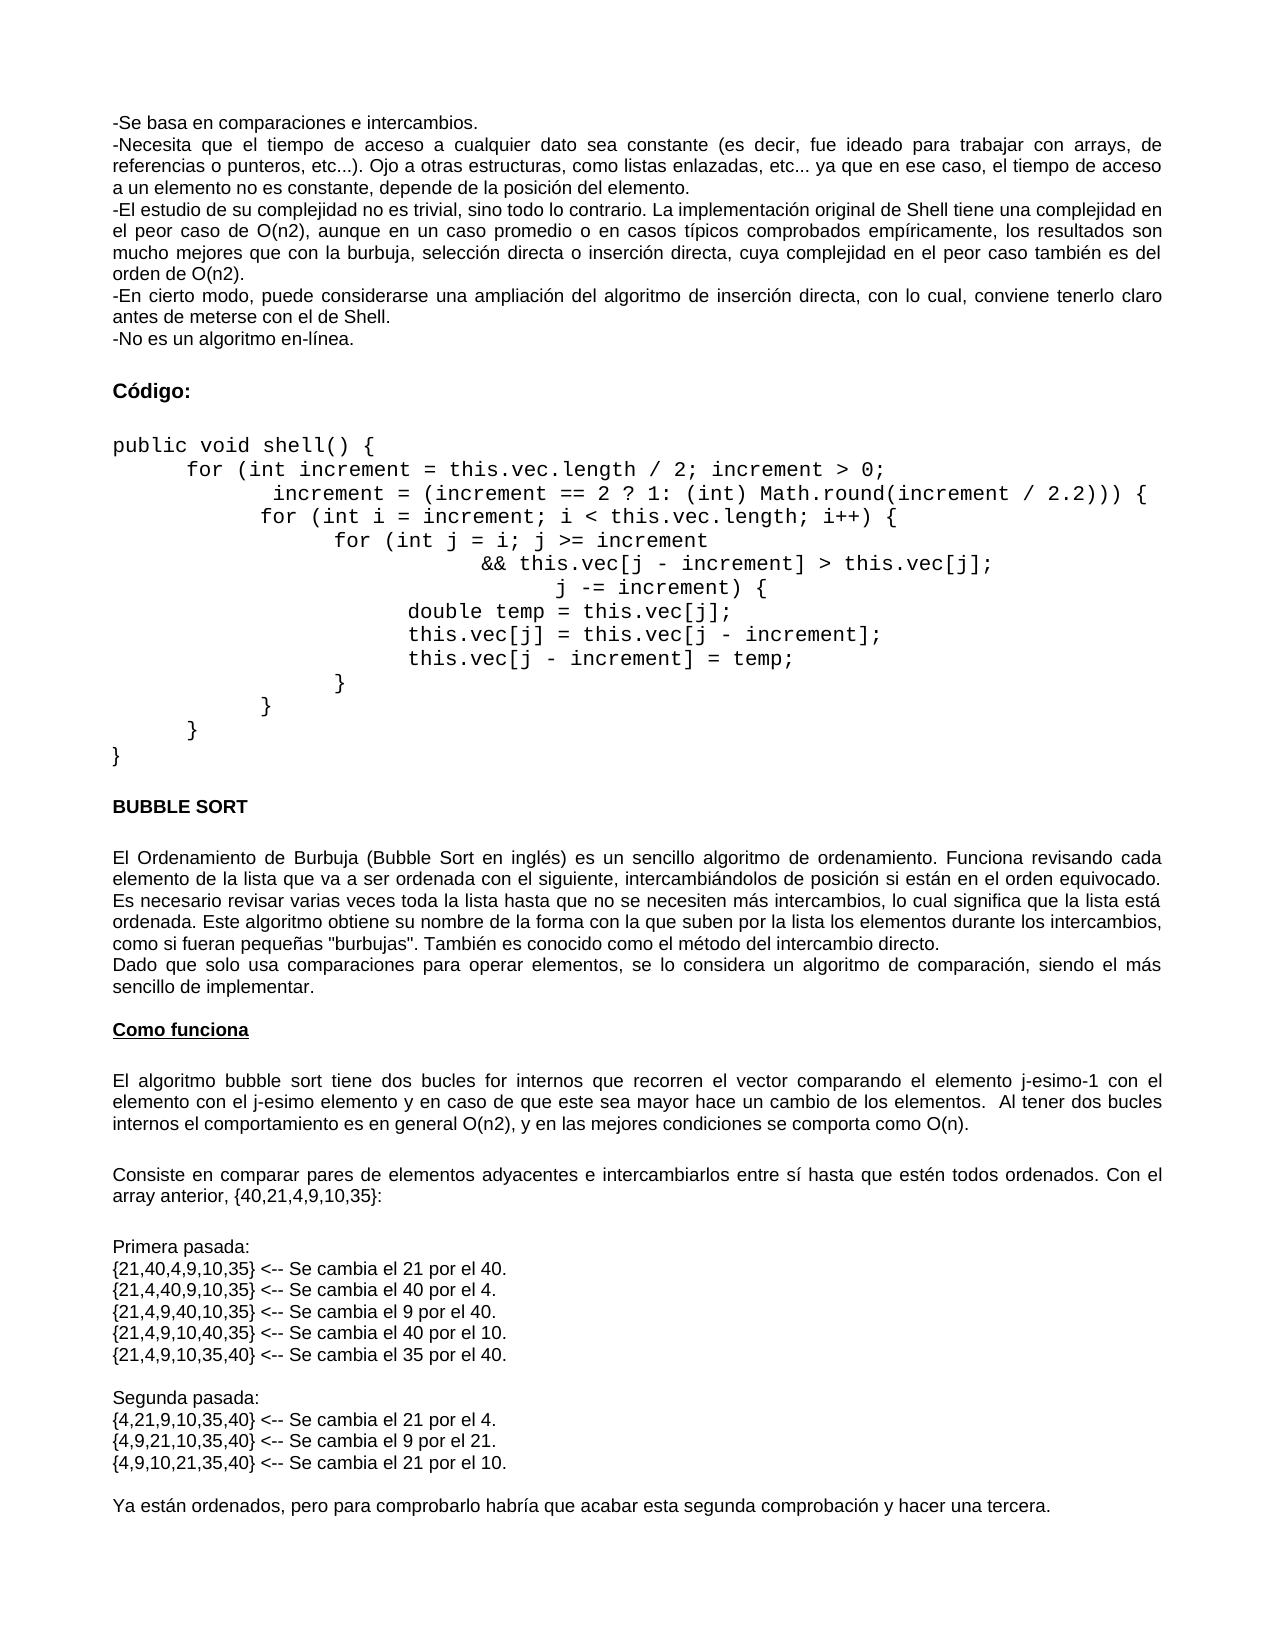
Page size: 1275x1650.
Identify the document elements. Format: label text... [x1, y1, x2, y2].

text Consiste en comparar pares de elementos adyacentes e intercambiarlos entre sí hasta que estén todos ordenados. Con el array anterior, {40,21,4,9,10,35}: [112, 1163, 1163, 1207]
text public void shell() { [112, 435, 1163, 459]
text } [112, 695, 1163, 719]
text for (int i = increment; i < this.vec.length; i++) { [112, 506, 1163, 530]
text this.vec[j] = this.vec[j - increment]; [112, 624, 1163, 648]
text double temp = this.vec[j]; [112, 601, 1163, 624]
text for (int increment = this.vec.length / 2; increment > 0; [112, 459, 1163, 482]
text increment = (increment == 2 ? 1: (int) Math.round(increment / 2.2))) { [186, 482, 1163, 506]
text {21,4,9,10,35,40} <-- Se cambia el 35 por el 40. [112, 1344, 1163, 1365]
subtitle BUBBLE SORT [112, 796, 1163, 817]
text for (int j = i; j >= increment [112, 530, 1163, 553]
text {4,21,9,10,35,40} <-- Se cambia el 21 por el 4. [112, 1408, 1163, 1430]
text } [112, 672, 1163, 695]
text -En cierto modo, puede considerarse una ampliación del algoritmo de inserción directa, con lo cual, conviene tenerlo claro antes de meterse con el de Shell. [112, 285, 1163, 328]
text j -= increment) { [481, 577, 1163, 601]
text && this.vec[j - increment] > this.vec[j]; [112, 553, 1163, 577]
text {4,9,10,21,35,40} <-- Se cambia el 21 por el 10. [112, 1451, 1163, 1473]
text Como funciona [112, 1019, 1163, 1041]
text {4,9,21,10,35,40} <-- Se cambia el 9 por el 21. [112, 1430, 1163, 1451]
text } [112, 719, 1163, 743]
text {21,4,40,9,10,35} <-- Se cambia el 40 por el 4. [112, 1279, 1163, 1301]
text El Ordenamiento de Burbuja (Bubble Sort en inglés) es un sencillo algoritmo de ordenamiento. Funciona revisando cada elemento de la lista que va a ser ordenada con el siguiente, intercambiándolos de posición si están en el orden equivocado. Es necesario revisar varias veces toda la lista hasta que no se necesiten más intercambios, lo cual significa que la lista está ordenada. Este algoritmo obtiene su nombre de la forma con la que suben por la lista los elementos durante los intercambios, como si fueran pequeñas "burbujas". También es conocido como el método del intercambio directo. [112, 846, 1163, 954]
text Segunda pasada: [112, 1387, 1163, 1408]
text } [112, 743, 1163, 767]
text -Necesita que el tiempo de acceso a cualquier dato sea constante (es decir, fue ideado para trabajar con arrays, de referencias o punteros, etc...). Ojo a otras estructuras, como listas enlazadas, etc... ya que en ese caso, el tiempo de acceso a un elemento no es constante, depende de la posición del elemento. [112, 134, 1163, 198]
text Ya están ordenados, pero para comprobarlo habría que acabar esta segunda comprobación y hacer una tercera. [112, 1494, 1163, 1516]
text Código: [112, 378, 1163, 402]
text this.vec[j - increment] = temp; [112, 648, 1163, 672]
text {21,4,9,40,10,35} <-- Se cambia el 9 por el 40. [112, 1301, 1163, 1322]
text {21,4,9,10,40,35} <-- Se cambia el 40 por el 10. [112, 1322, 1163, 1344]
text Primera pasada: [112, 1236, 1163, 1257]
text Dado que solo usa comparaciones para operar elementos, se lo considera un algoritmo de comparación, siendo el más sencillo de implementar. [112, 954, 1163, 997]
text -No es un algoritmo en-línea. [112, 328, 1163, 349]
text -El estudio de su complejidad no es trivial, sino todo lo contrario. La implementación original de Shell tiene una complejidad en el peor caso de O(n2), aunque en un caso promedio o en casos típicos comprobados empíricamente, los resultados son mucho mejores que con la burbuja, selección directa o inserción directa, cuya complejidad en el peor caso también es del orden de O(n2). [112, 198, 1163, 285]
text El algoritmo bubble sort tiene dos bucles for internos que recorren el vector comparando el elemento j-esimo-1 con el elemento con el j-esimo elemento y en caso de que este sea mayor hace un cambio de los elementos. Al tener dos bucles internos el comportamiento es en general O(n2), y en las mejores condiciones se comporta como O(n). [112, 1070, 1163, 1134]
text -Se basa en comparaciones e intercambios. [112, 112, 1163, 134]
text {21,40,4,9,10,35} <-- Se cambia el 21 por el 40. [112, 1257, 1163, 1279]
